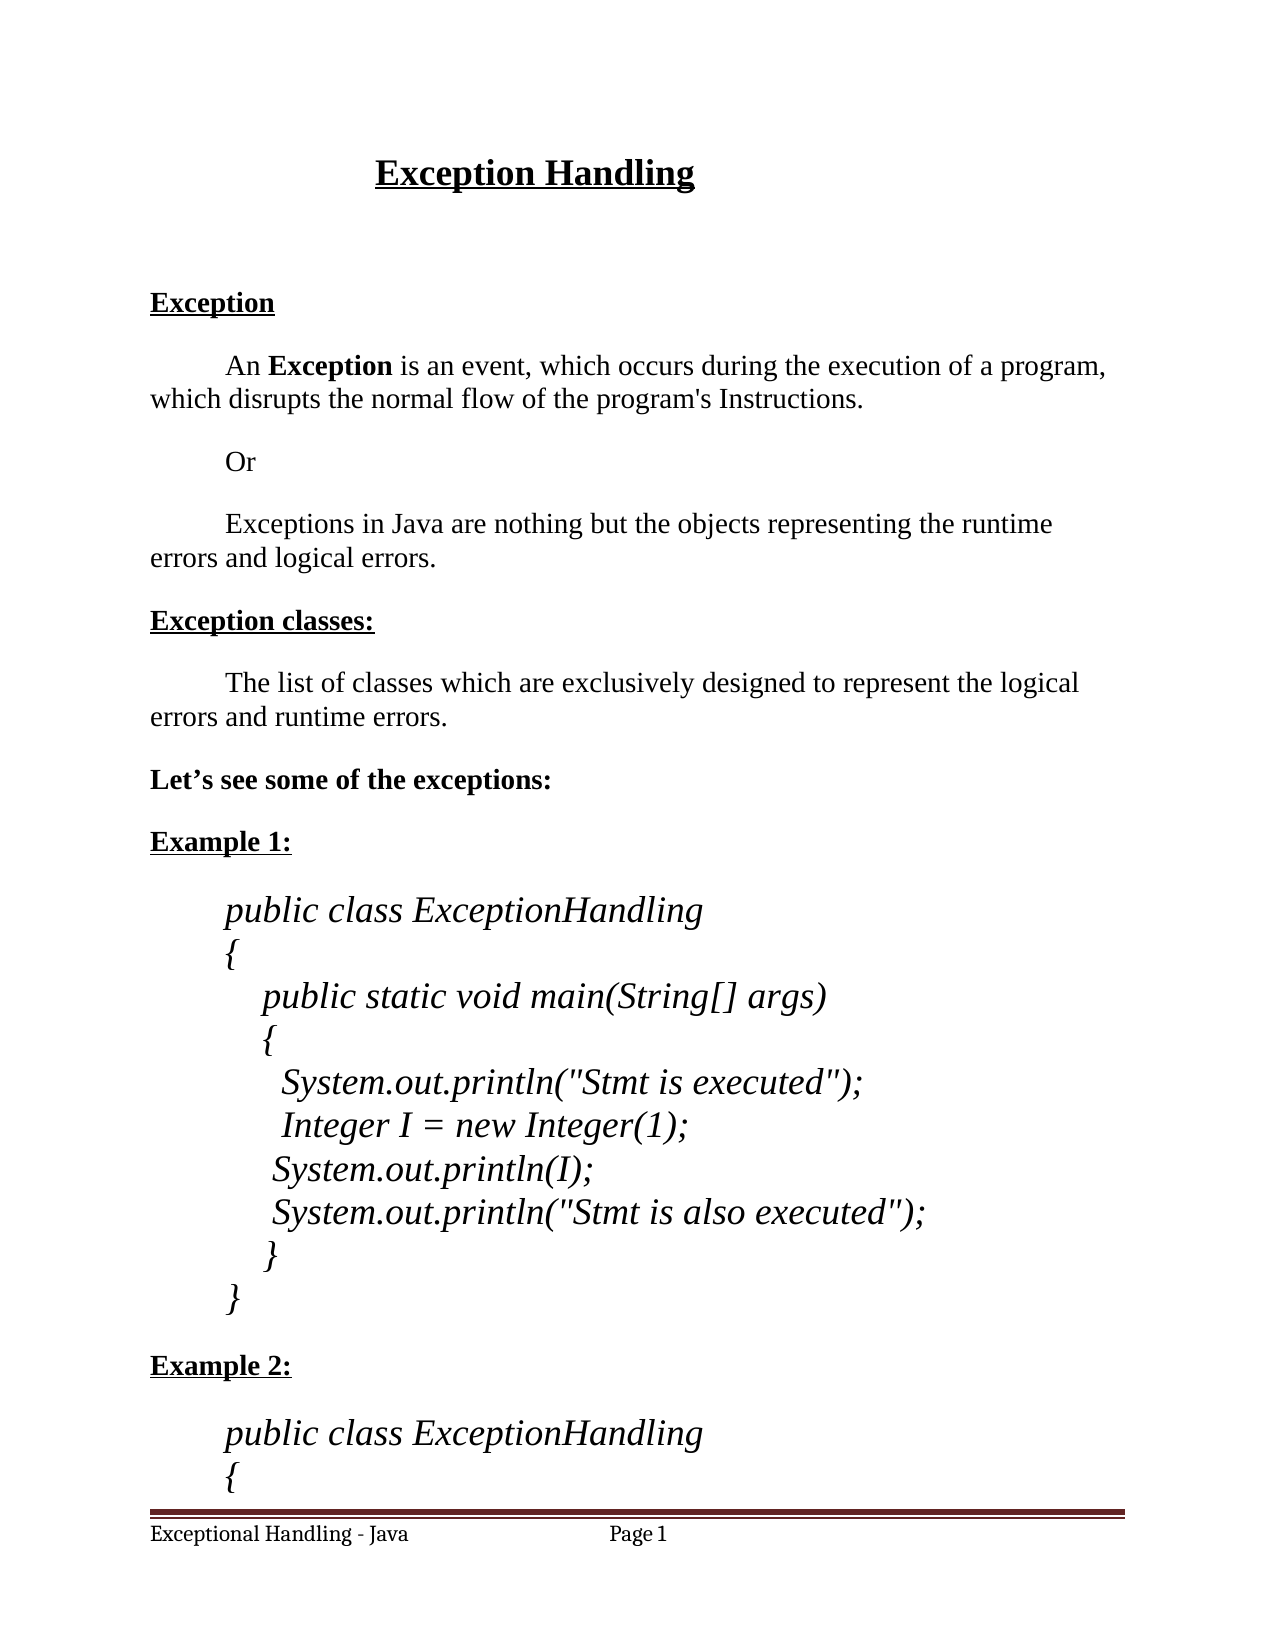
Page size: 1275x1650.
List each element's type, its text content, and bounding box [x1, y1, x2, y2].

text public class ExceptionHandling [225, 1410, 1125, 1453]
text Example 2: [150, 1348, 1125, 1381]
text { [225, 1017, 1125, 1060]
text System.out.println("Stmt is executed"); [225, 1060, 1125, 1103]
text public class ExceptionHandling [225, 887, 1125, 930]
text } [225, 1275, 1125, 1318]
text Let’s see some of the exceptions: [150, 762, 1125, 795]
text public static void main(String[] args) [225, 973, 1125, 1017]
text { [225, 930, 1125, 973]
text Or [150, 444, 1125, 477]
text Exceptions in Java are nothing but the objects representing the runtime errors and logical errors. [150, 507, 1125, 574]
text Exception Handling [300, 150, 1125, 193]
text } [225, 1232, 1125, 1275]
text { [225, 1453, 1125, 1497]
text An Exception is an event, which occurs during the execution of a program, which disrupts the normal flow of the program's Instructions. [150, 348, 1125, 415]
text System.out.println("Stmt is also executed"); [225, 1189, 1125, 1232]
subtitle Exception [150, 285, 1125, 318]
text Integer I = new Integer(1); [225, 1103, 1125, 1146]
text Exception classes: [150, 603, 1125, 636]
text System.out.println(I); [150, 1146, 1125, 1189]
text Example 1: [150, 824, 1125, 858]
text The list of classes which are exclusively designed to represent the logical errors and runtime errors. [150, 666, 1125, 733]
